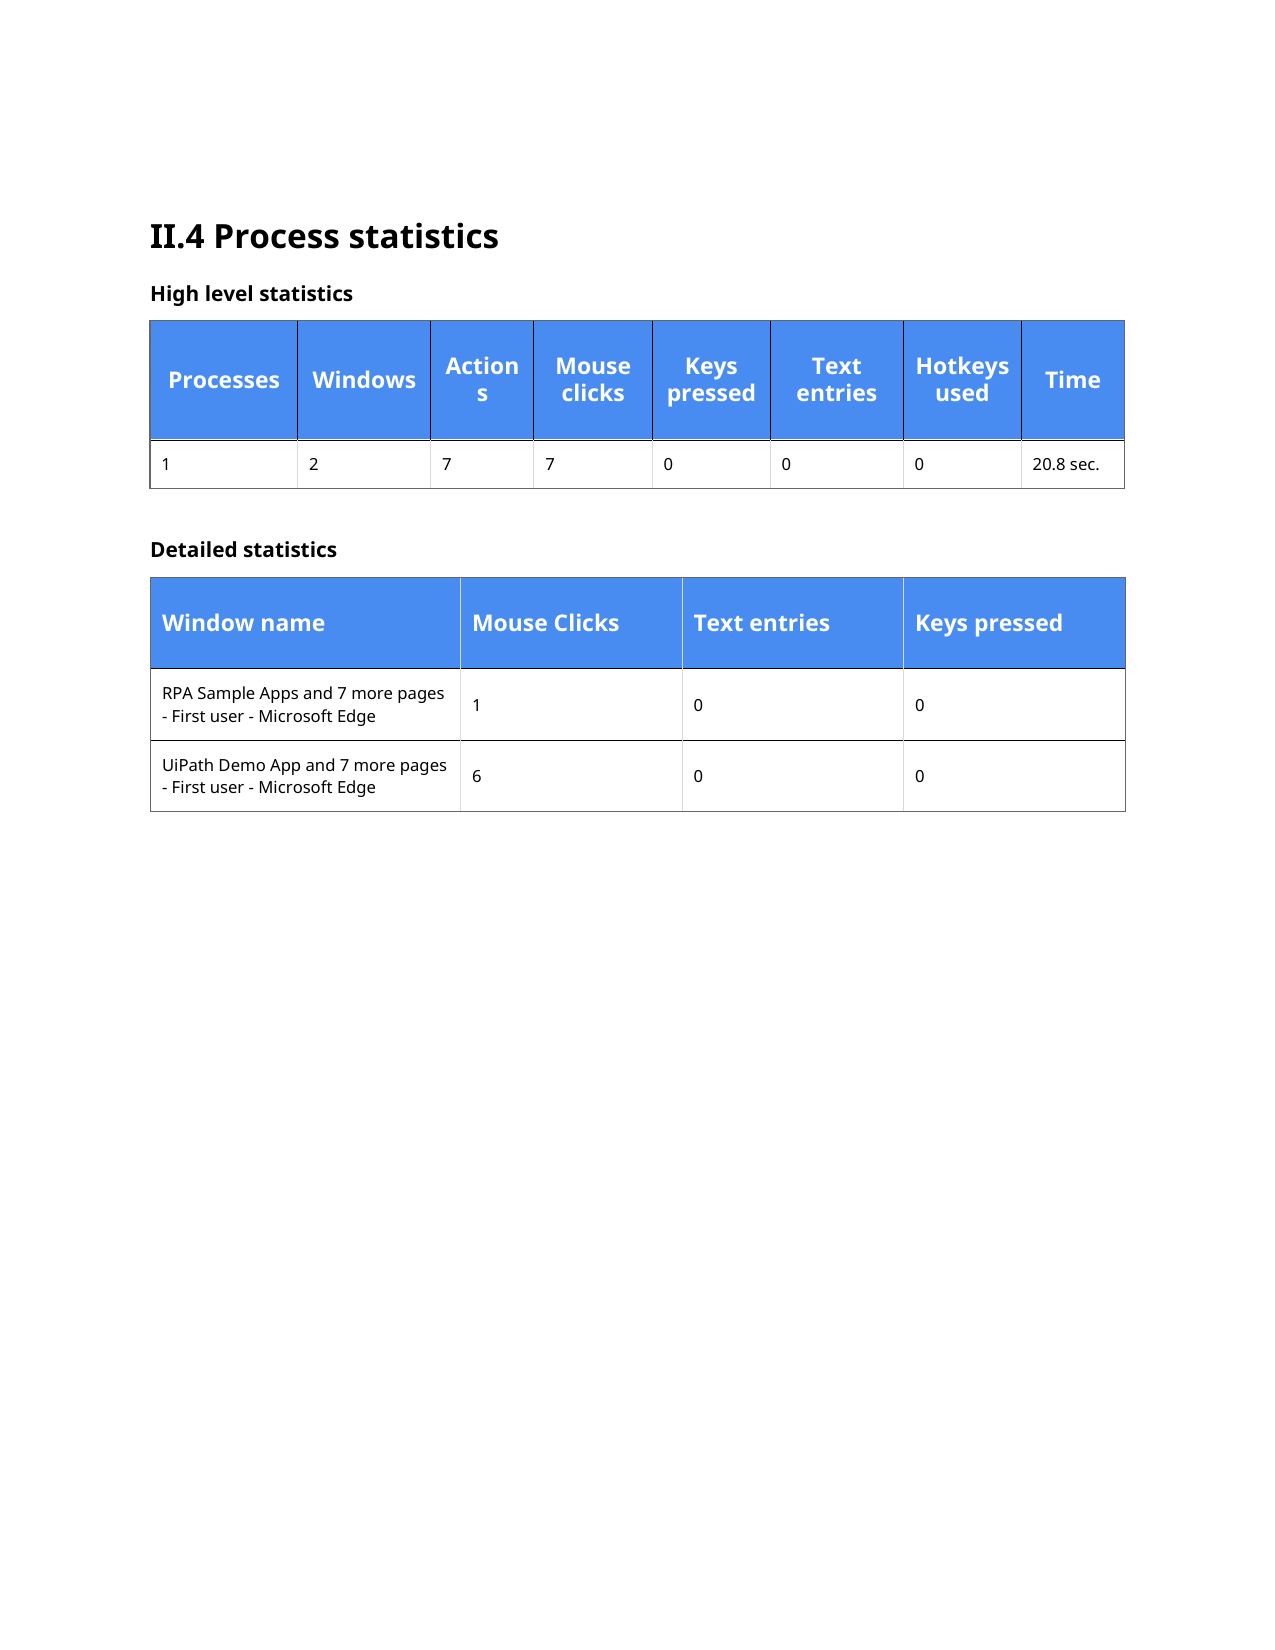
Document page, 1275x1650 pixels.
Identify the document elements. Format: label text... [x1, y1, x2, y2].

table_header Windows [298, 321, 430, 439]
table_header Time [1022, 321, 1124, 439]
table_header Mouse clicks [534, 321, 652, 439]
table_cell 0 [771, 441, 903, 488]
table_cell 0 [904, 441, 1021, 488]
table_cell 1 [461, 669, 682, 740]
table_header Text entries [771, 321, 903, 439]
subtitle Detailed statistics [150, 536, 1125, 564]
table_cell 7 [431, 441, 533, 488]
table_cell 6 [461, 741, 682, 811]
table_cell 20.8 sec. [1022, 441, 1124, 488]
table_cell 7 [534, 441, 652, 488]
table_cell 0 [653, 441, 770, 488]
subtitle II.4 Process statistics [150, 212, 1125, 258]
table_cell RPA Sample Apps and 7 more pages - First user - Microsoft​ Edge [151, 669, 460, 740]
table_cell UiPath Demo App and 7 more pages - First user - Microsoft​ Edge [151, 741, 460, 811]
table_header Processes [151, 321, 297, 439]
table_header Hotkeys used [904, 321, 1021, 439]
subtitle High level statistics [150, 279, 1125, 307]
table_header Mouse Clicks [461, 578, 682, 668]
table_header Text entries [683, 578, 903, 668]
table_header Actions [431, 321, 533, 439]
table_header Keys pressed [904, 578, 1125, 668]
table_header Keys pressed [653, 321, 770, 439]
table_cell 0 [683, 669, 903, 740]
table_cell 0 [904, 741, 1125, 811]
table_header Window name [151, 578, 460, 668]
table_cell 1 [151, 441, 297, 488]
table_cell 0 [904, 669, 1125, 740]
table_cell 0 [683, 741, 903, 811]
table_cell 2 [298, 441, 430, 488]
